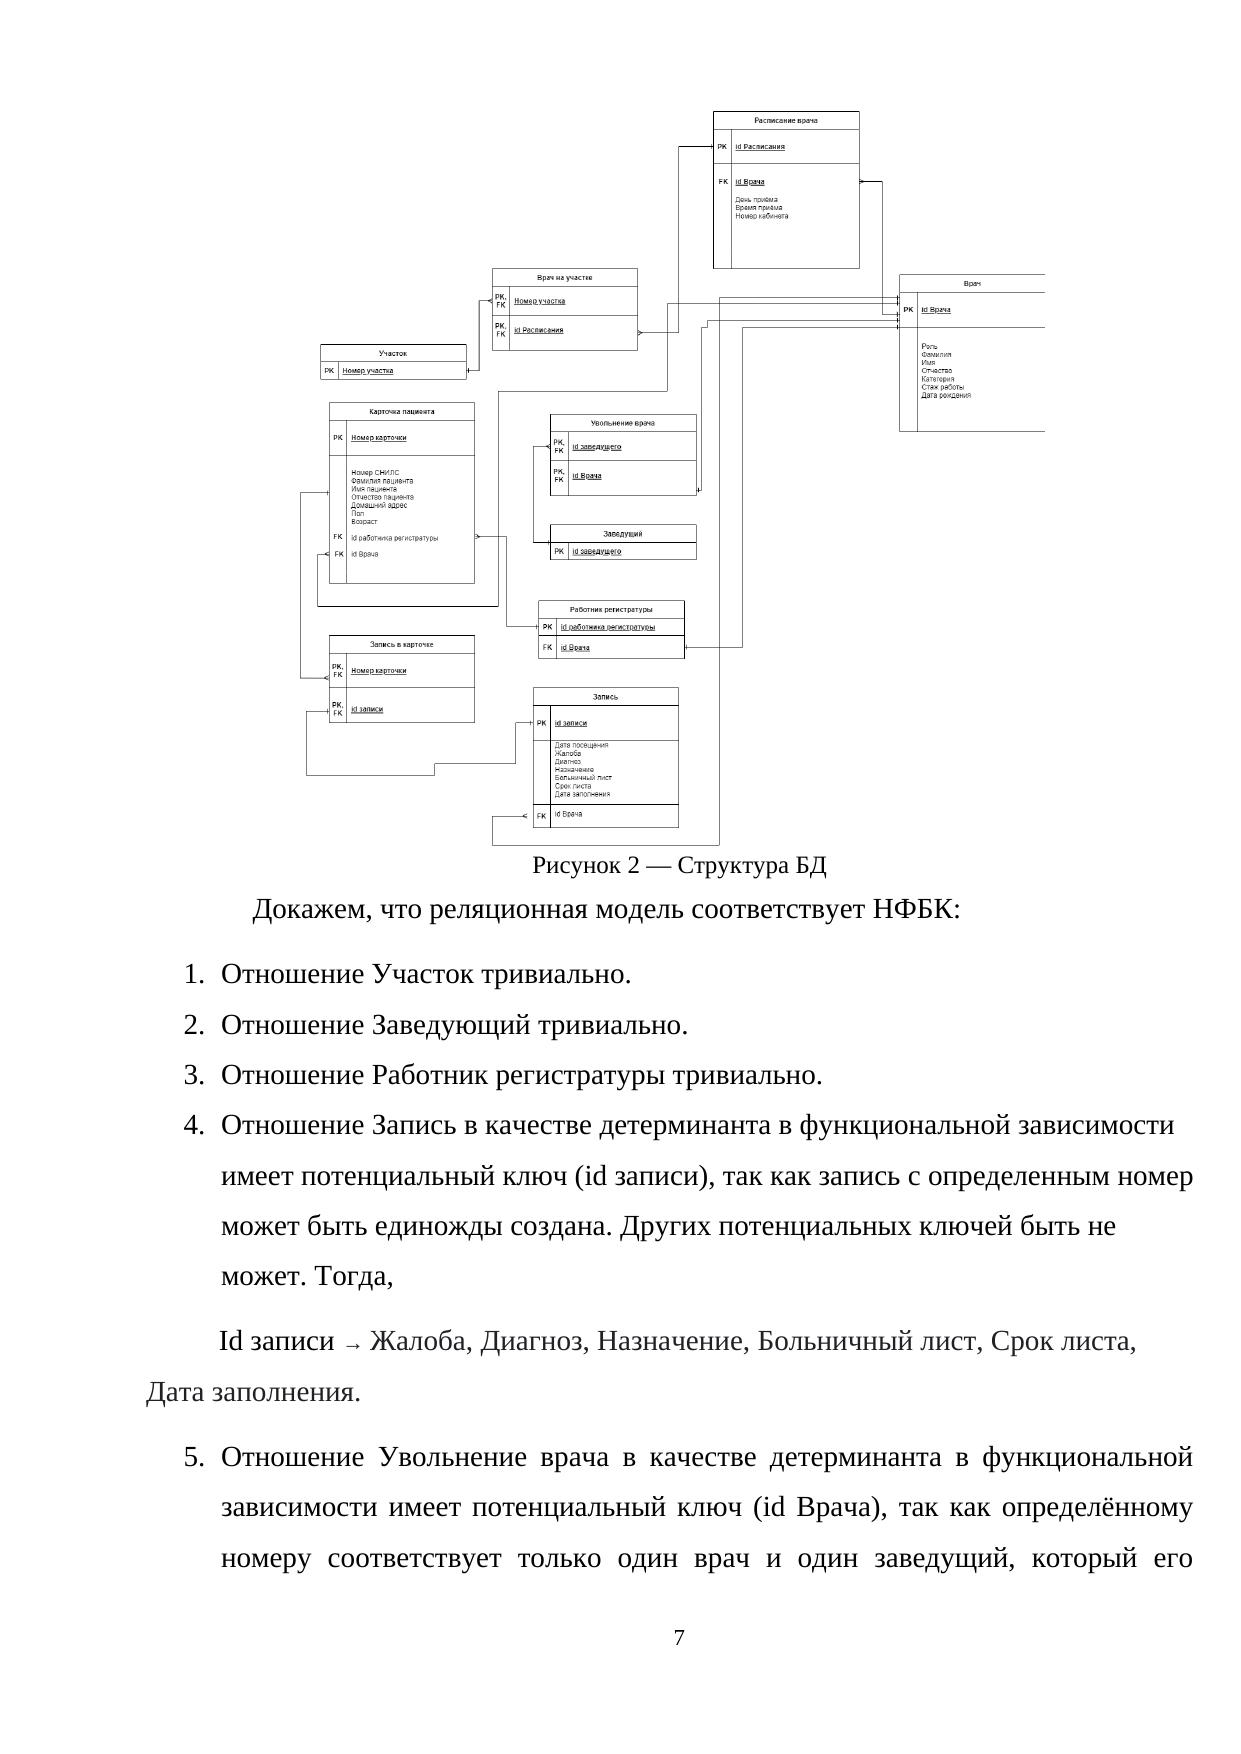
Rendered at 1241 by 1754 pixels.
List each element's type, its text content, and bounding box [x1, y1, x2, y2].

text Рисунок 2 — Структура БД [532, 851, 1194, 879]
text Id записи → Жалоба, Диагноз, Назначение, Больничный лист, Срок листа, Дата заполнения. [146, 1323, 1194, 1407]
list Отношение Заведующий тривиально. [183, 1007, 1194, 1040]
text Докажем, что реляционная модель соответствует НФБК: [252, 891, 1194, 925]
list Отношение Участок тривиально. [183, 956, 1194, 990]
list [183, 1439, 1194, 1573]
list Отношение Работник регистратуры тривиально. [183, 1057, 1194, 1091]
list Отношение Запись в качестве детерминанта в функциональной зависимости имеет потенциальный ключ (id записи), так как запись с определенным номер может быть единожды создана. Других потенциальных ключей быть не может. Тогда, [183, 1107, 1194, 1292]
